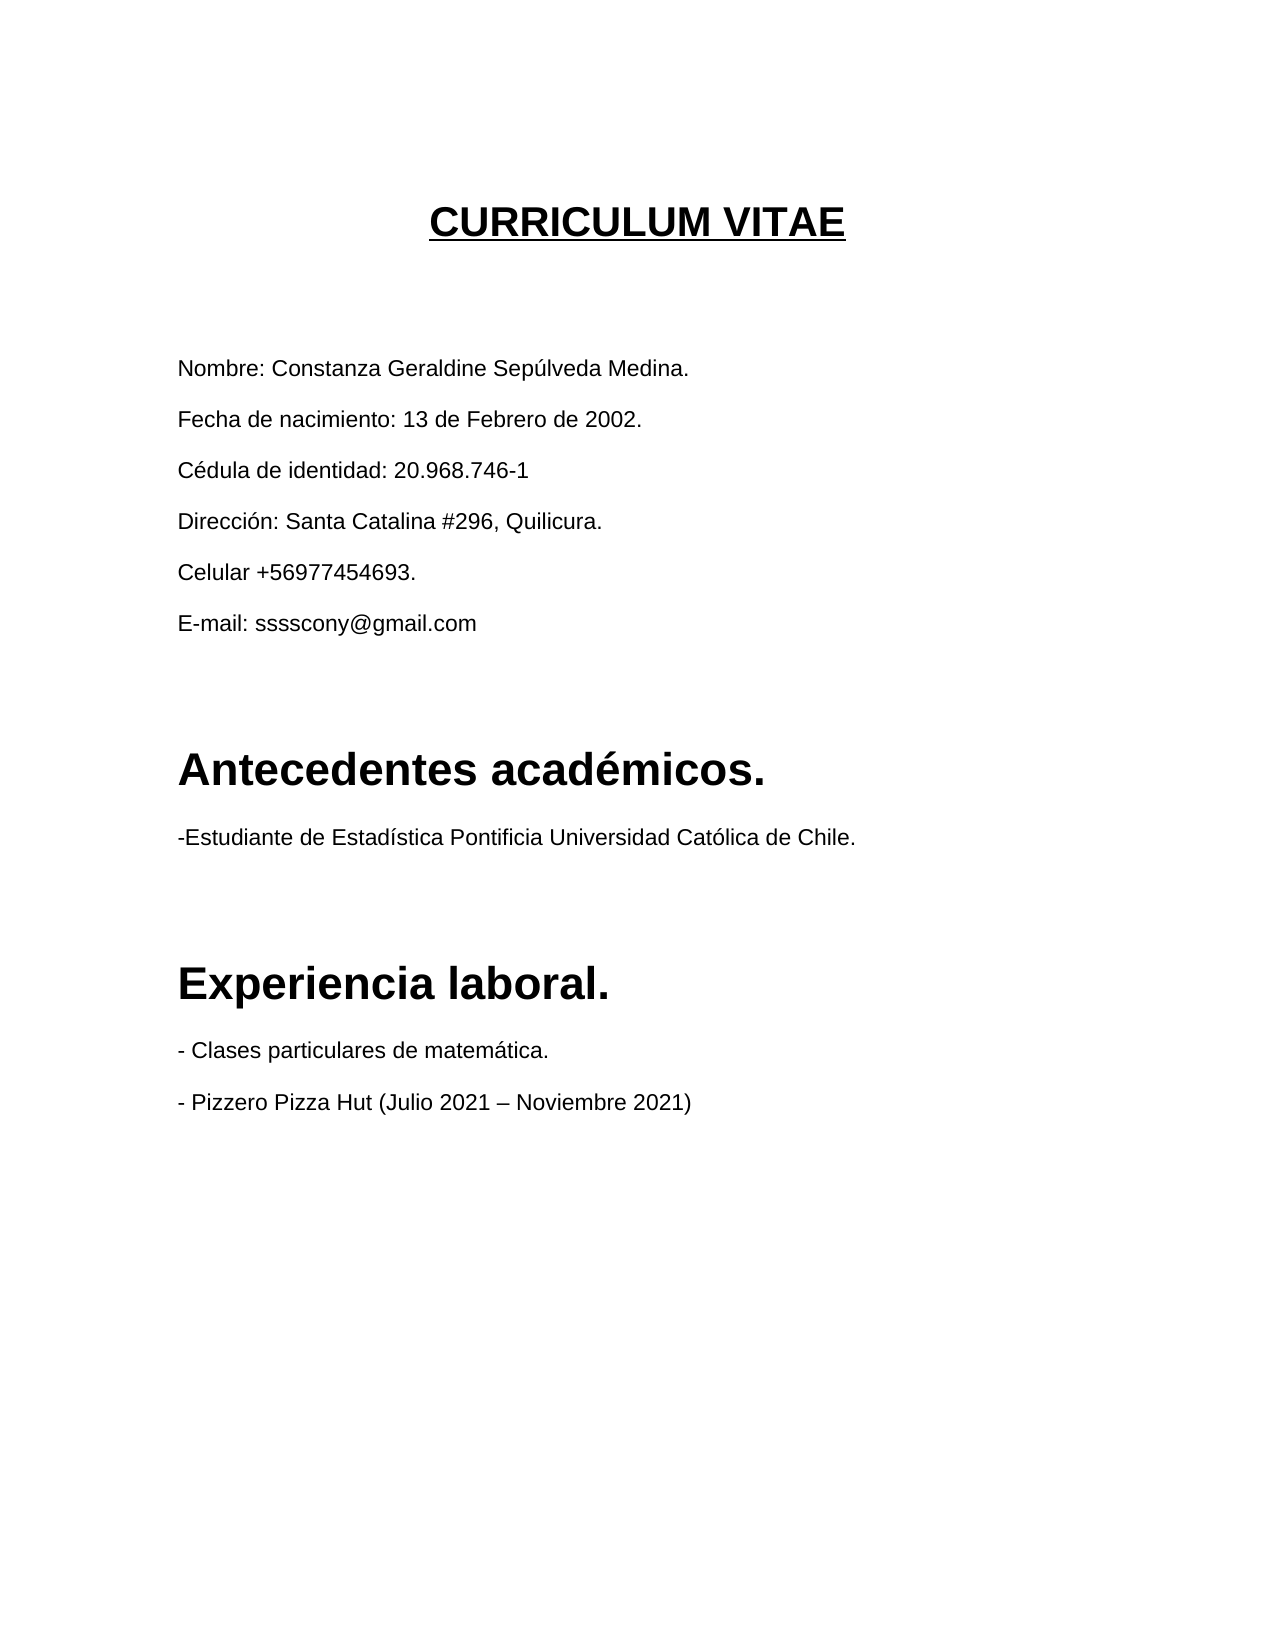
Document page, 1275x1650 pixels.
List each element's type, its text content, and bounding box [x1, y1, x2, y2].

text Cédula de identidad: 20.968.746-1 [177, 457, 1098, 483]
text - Clases particulares de matemática. [177, 1037, 1098, 1064]
text Experiencia laboral. [177, 956, 1098, 1009]
text E-mail: sssscony@gmail.com [177, 610, 1098, 636]
subtitle CURRICULUM VITAE [177, 198, 1098, 246]
text Dirección: Santa Catalina #296, Quilicura. [177, 508, 1098, 534]
text Fecha de nacimiento: 13 de Febrero de 2002. [177, 406, 1098, 432]
text -Estudiante de Estadística Pontificia Universidad Católica de Chile. [177, 824, 1098, 850]
text Nombre: Constanza Geraldine Sepúlveda Medina. [177, 355, 1098, 381]
text - Pizzero Pizza Hut (Julio 2021 – Noviembre 2021) [177, 1088, 1098, 1115]
text Celular +56977454693. [177, 559, 1098, 585]
text Antecedentes académicos. [177, 742, 1098, 795]
